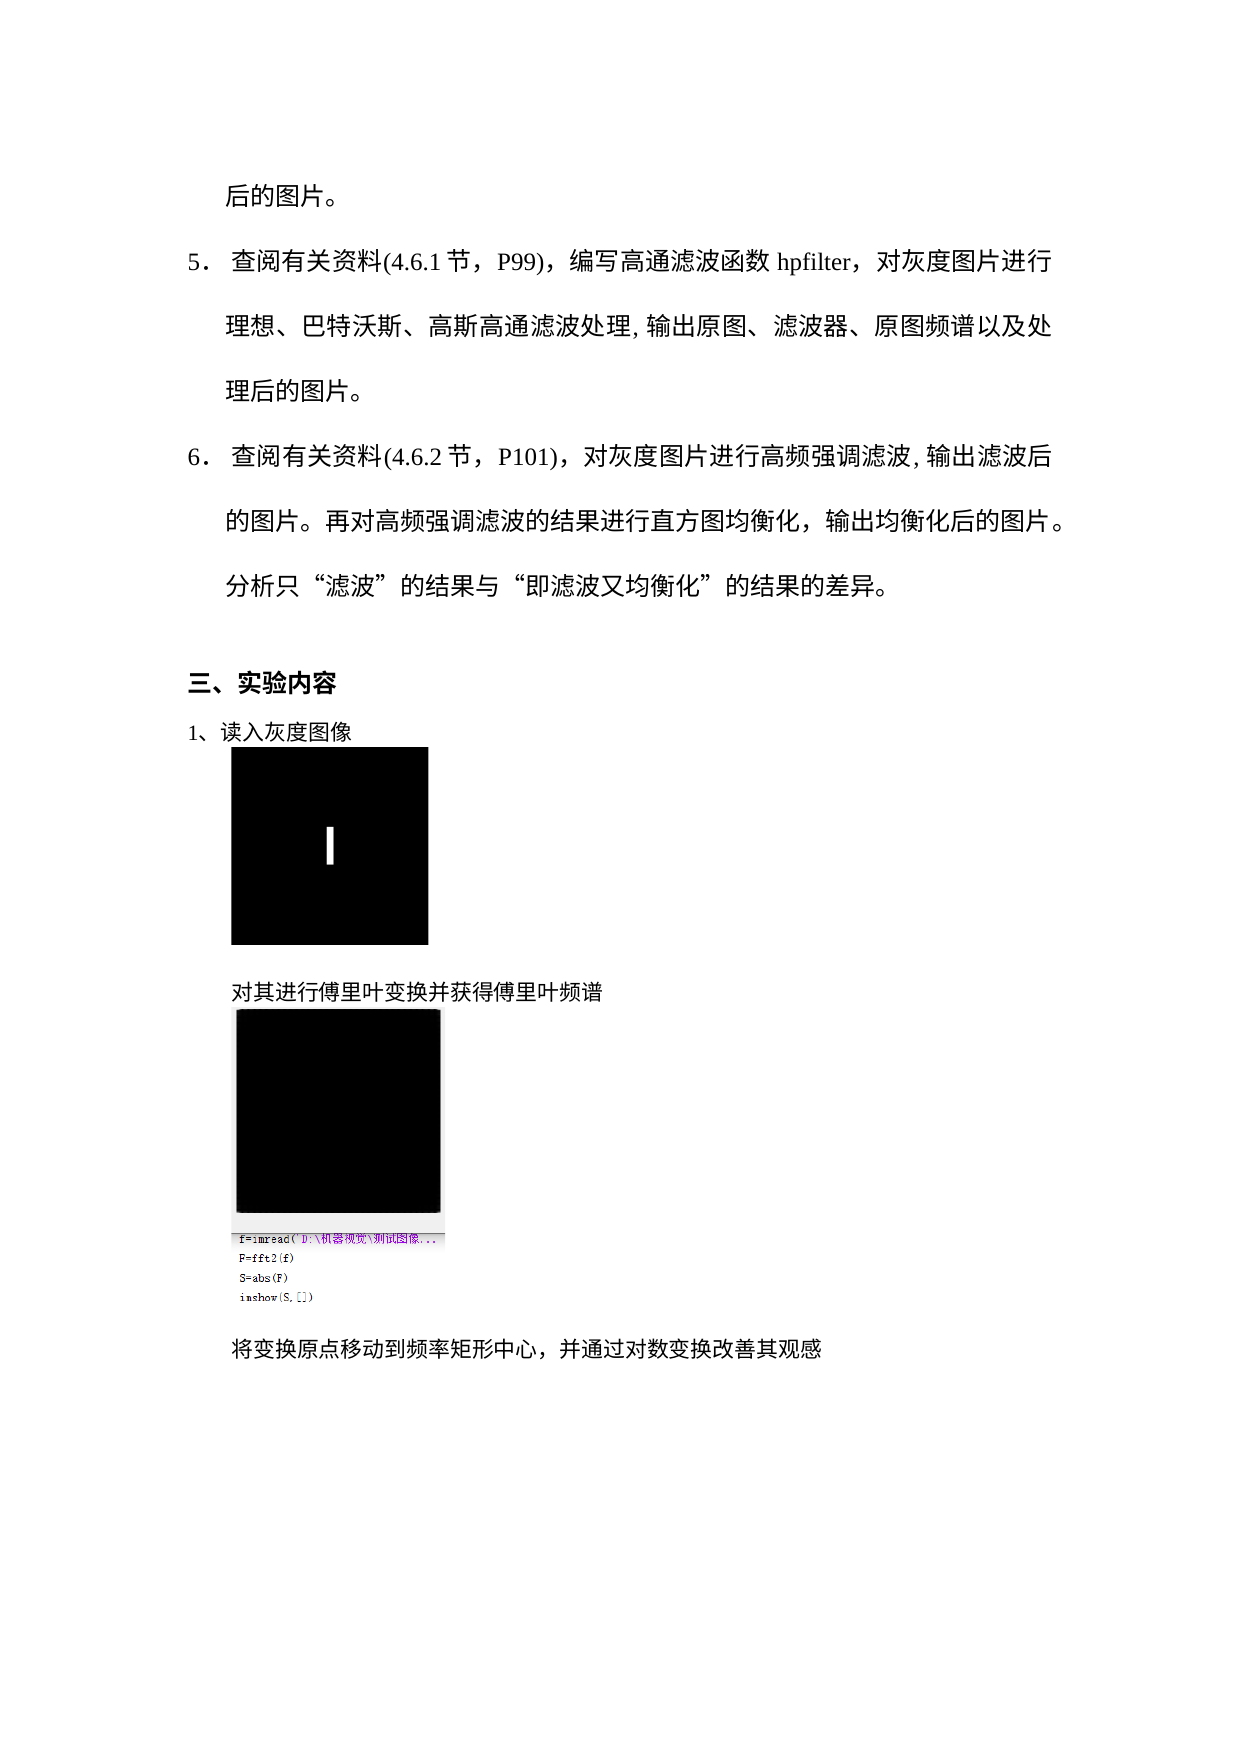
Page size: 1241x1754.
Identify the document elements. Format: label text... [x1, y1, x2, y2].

text 将变换原点移动到频率矩形中心，并通过对数变换改善其观感 [187, 1332, 1053, 1364]
list 查阅有关资料(4.6.2节，P101)，对灰度图片进行高频强调滤波, 输出滤波后的图片。再对高频强调滤波的结果进行直方图均衡化，输出均衡化后的图片。分析只“滤波”的结果与“即滤波又均衡化”的结果的差异。 [187, 422, 1053, 617]
list 查阅有关资料(4.6.1节，P99)，编写高通滤波函数hpfilter，对灰度图片进行理想、巴特沃斯、高斯高通滤波处理, 输出原图、滤波器、原图频谱以及处理后的图片。 [187, 227, 1053, 422]
picture [231, 747, 429, 945]
picture [231, 1007, 445, 1309]
text 对其进行傅里叶变换并获得傅里叶频谱 [187, 974, 1053, 1007]
text 1、读入灰度图像 [187, 714, 1053, 747]
text 三、实验内容 [187, 649, 1053, 714]
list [187, 162, 1053, 227]
